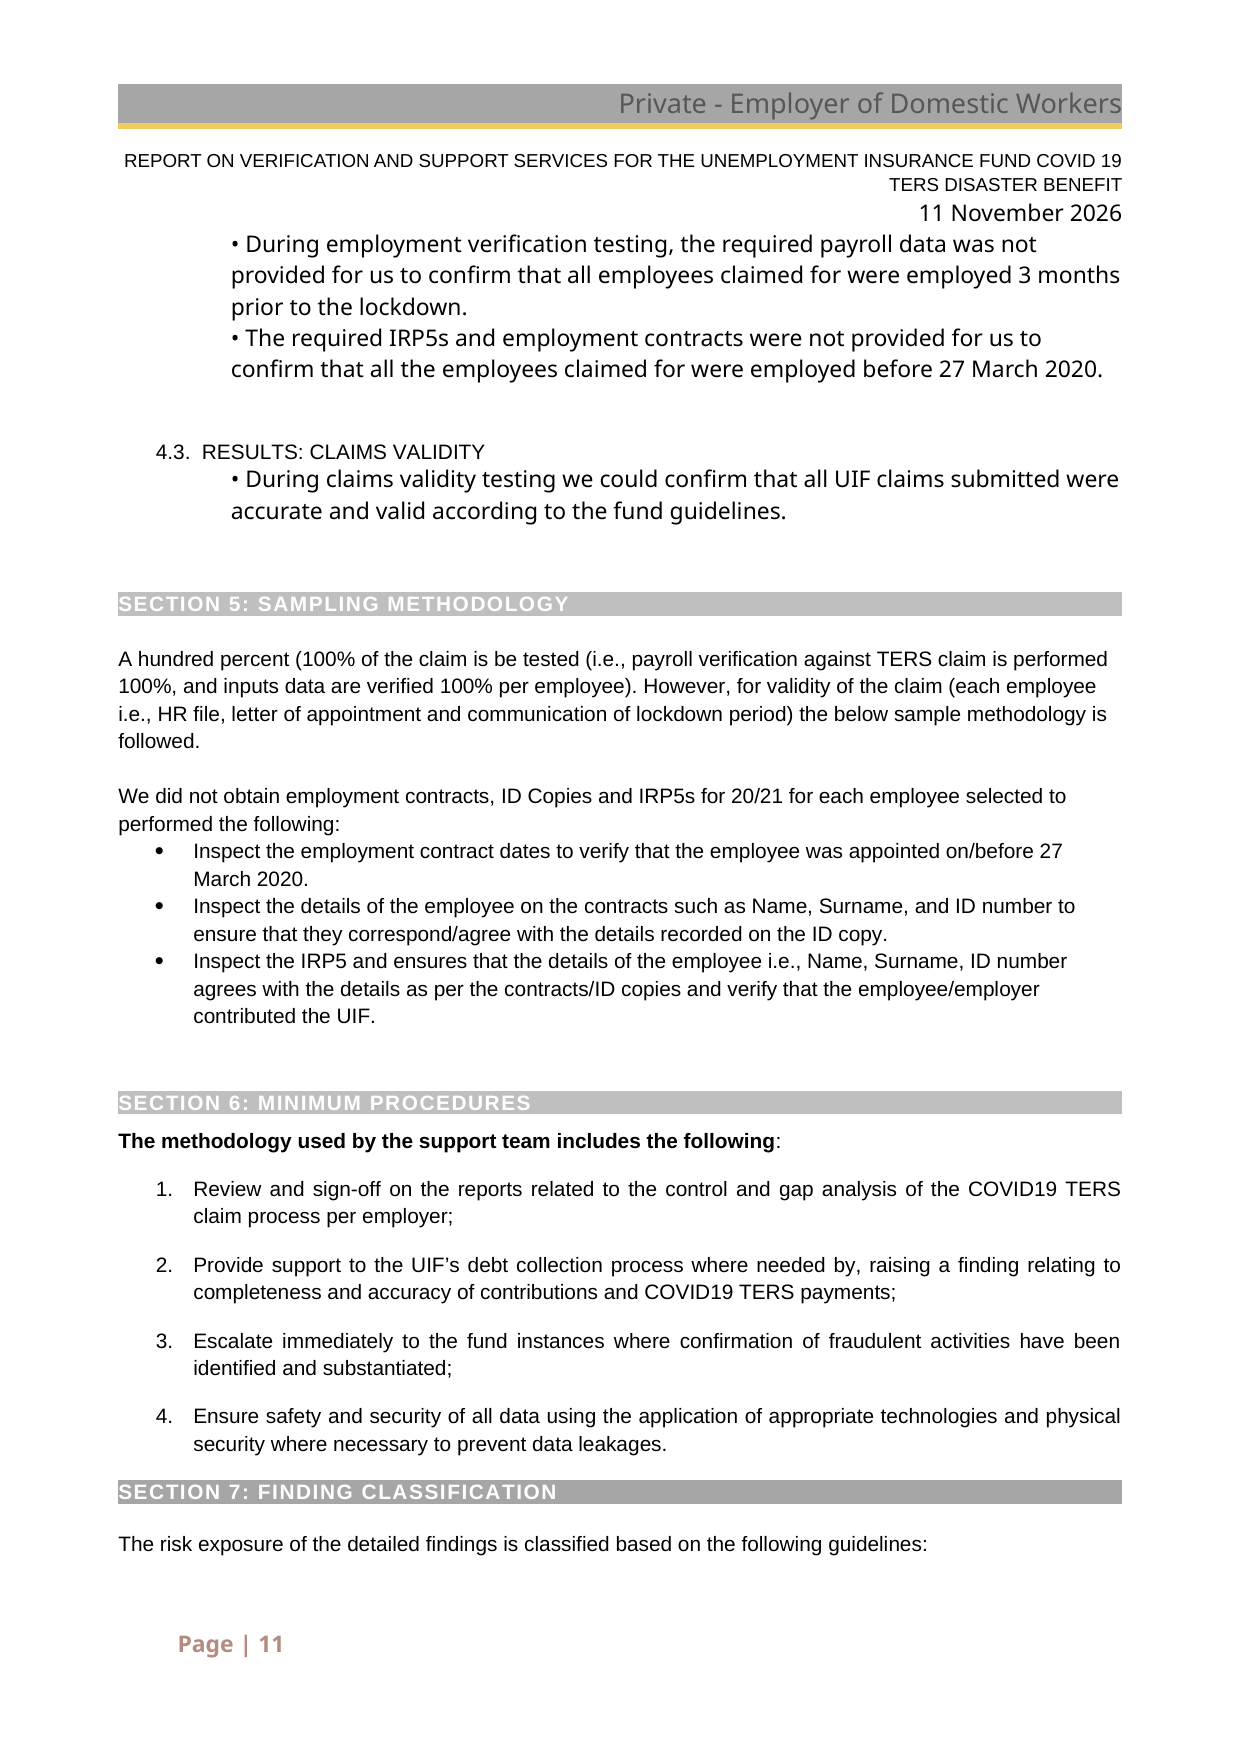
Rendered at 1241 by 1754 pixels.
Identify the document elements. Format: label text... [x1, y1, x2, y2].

list • During employment verification testing, the required payroll data was not provided for us to confirm that all employees claimed for were employed 3 months prior to the lockdown. • The required IRP5s and employment contracts were not provided for us to confirm that all the employees claimed for were employed before 27 March 2020. [231, 228, 1122, 416]
list Provide support to the UIF’s debt collection process where needed by, raising a finding relating to completeness and accuracy of contributions and COVID19 TERS payments; [156, 1253, 1122, 1304]
list Review and sign-off on the reports related to the control and gap analysis of the COVID19 TERS claim process per employer; [156, 1177, 1122, 1228]
list Inspect the employment contract dates to verify that the employee was appointed on/before 27 March 2020. [156, 839, 1122, 891]
list Escalate immediately to the fund instances where confirmation of fraudulent activities have been identified and substantiated; [156, 1328, 1122, 1380]
text The methodology used by the support team includes the following: [118, 1128, 1122, 1152]
text SECTION 5: SAMPLING METHODOLOGY [118, 592, 1122, 616]
text SECTION 7: FINDING CLASSIFICATION [118, 1480, 1122, 1504]
list Inspect the IRP5 and ensures that the details of the employee i.e., Name, Surname, ID number agrees with the details as per the contracts/ID copies and verify that the employee/employer contributed the UIF. [156, 949, 1122, 1028]
text The risk exposure of the detailed findings is classified based on the following guidelines: [118, 1532, 1122, 1556]
list Ensure safety and security of all data using the application of appropriate technologies and physical security where necessary to prevent data leakages. [156, 1404, 1122, 1456]
text SECTION 6: MINIMUM PROCEDURES [118, 1091, 1122, 1114]
list Inspect the details of the employee on the contracts such as Name, Surname, and ID number to ensure that they correspond/agree with the details recorded on the ID copy. [156, 894, 1122, 946]
text A hundred percent (100% of the claim is be tested (i.e., payroll verification against TERS claim is performed 100%, and inputs data are verified 100% per employee). However, for validity of the claim (each employee i.e., HR file, letter of appointment and communication of lockdown period) the below sample methodology is followed. [118, 647, 1122, 753]
text We did not obtain employment contracts, ID Copies and IRP5s for 20/21 for each employee selected to performed the following: [118, 784, 1122, 836]
list • During claims validity testing we could confirm that all UIF claims submitted were accurate and valid according to the fund guidelines. [231, 463, 1122, 557]
list 4.3. RESULTS: CLAIMS VALIDITY [156, 439, 1122, 463]
